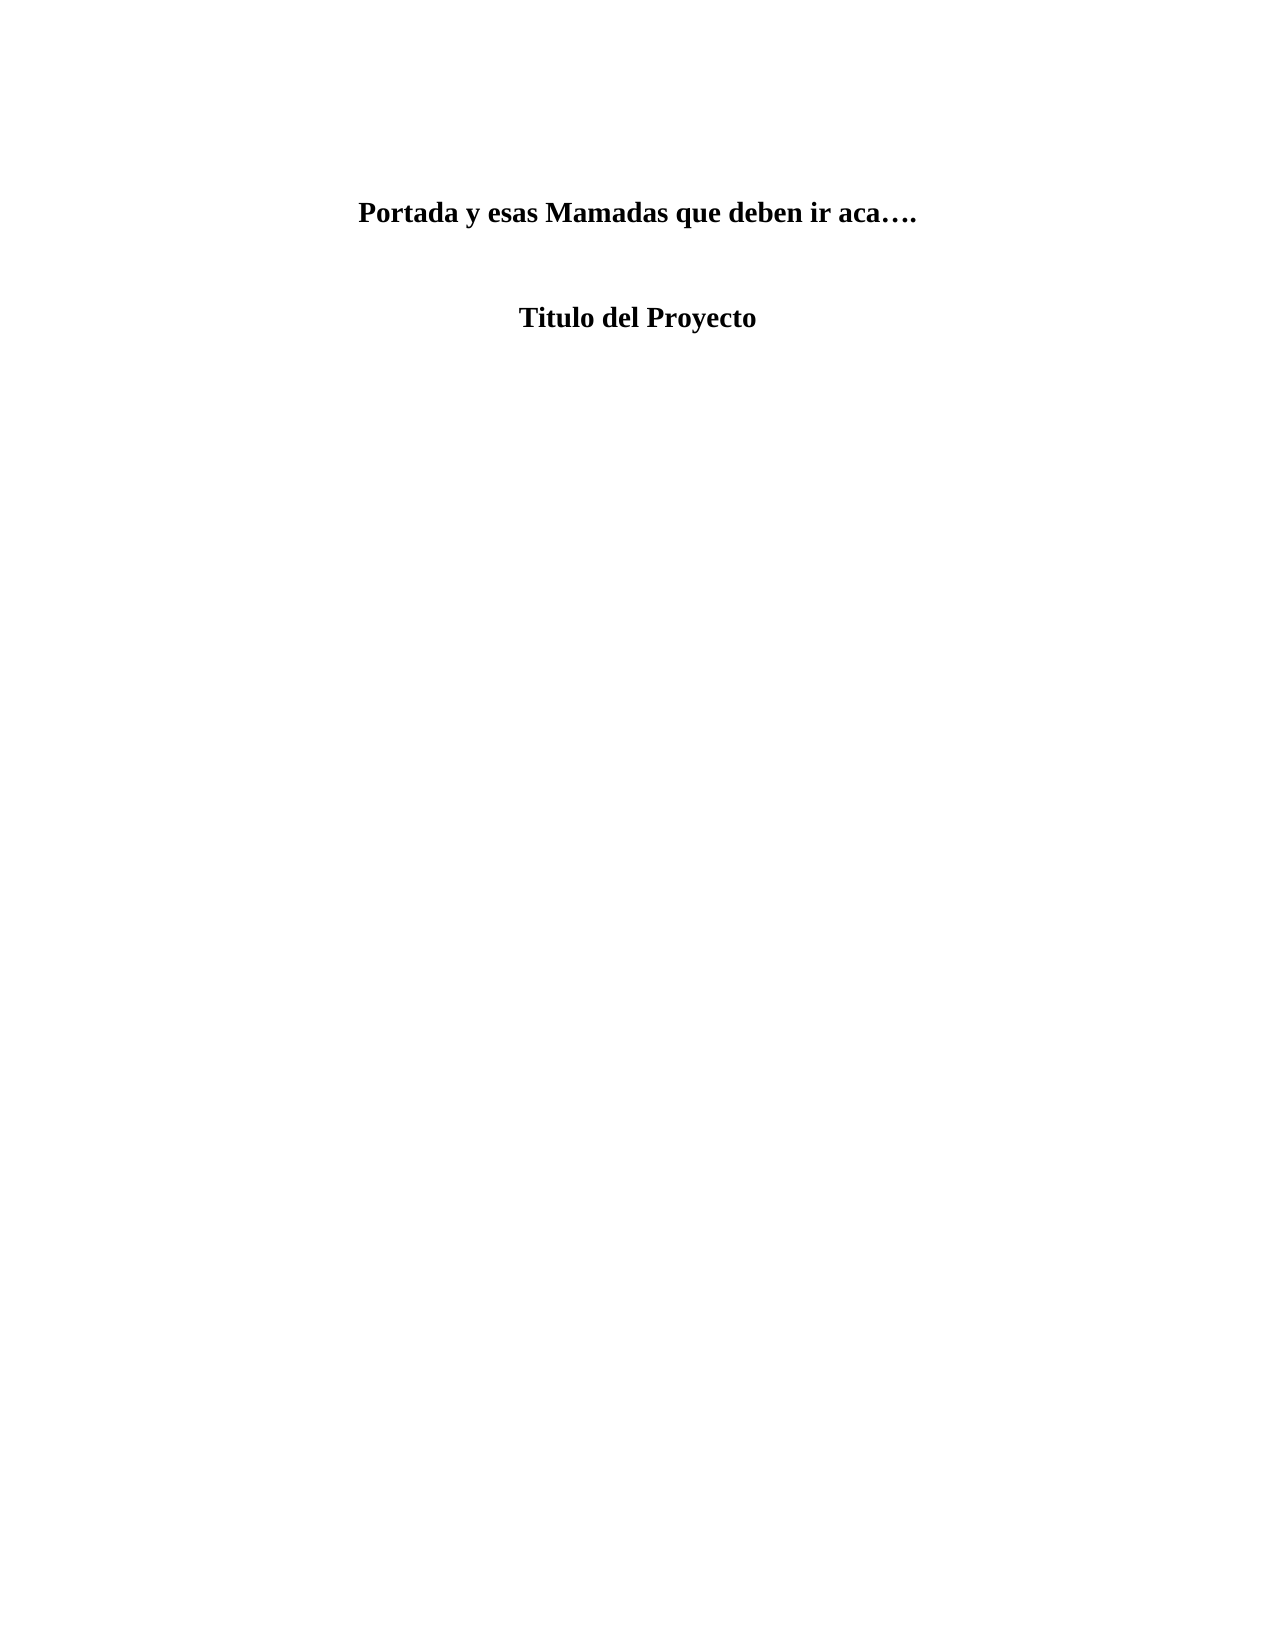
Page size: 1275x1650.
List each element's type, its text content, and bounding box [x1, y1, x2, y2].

text Portada y esas Mamadas que deben ir aca…. [177, 195, 1098, 228]
text Titulo del Proyecto [177, 301, 1098, 334]
